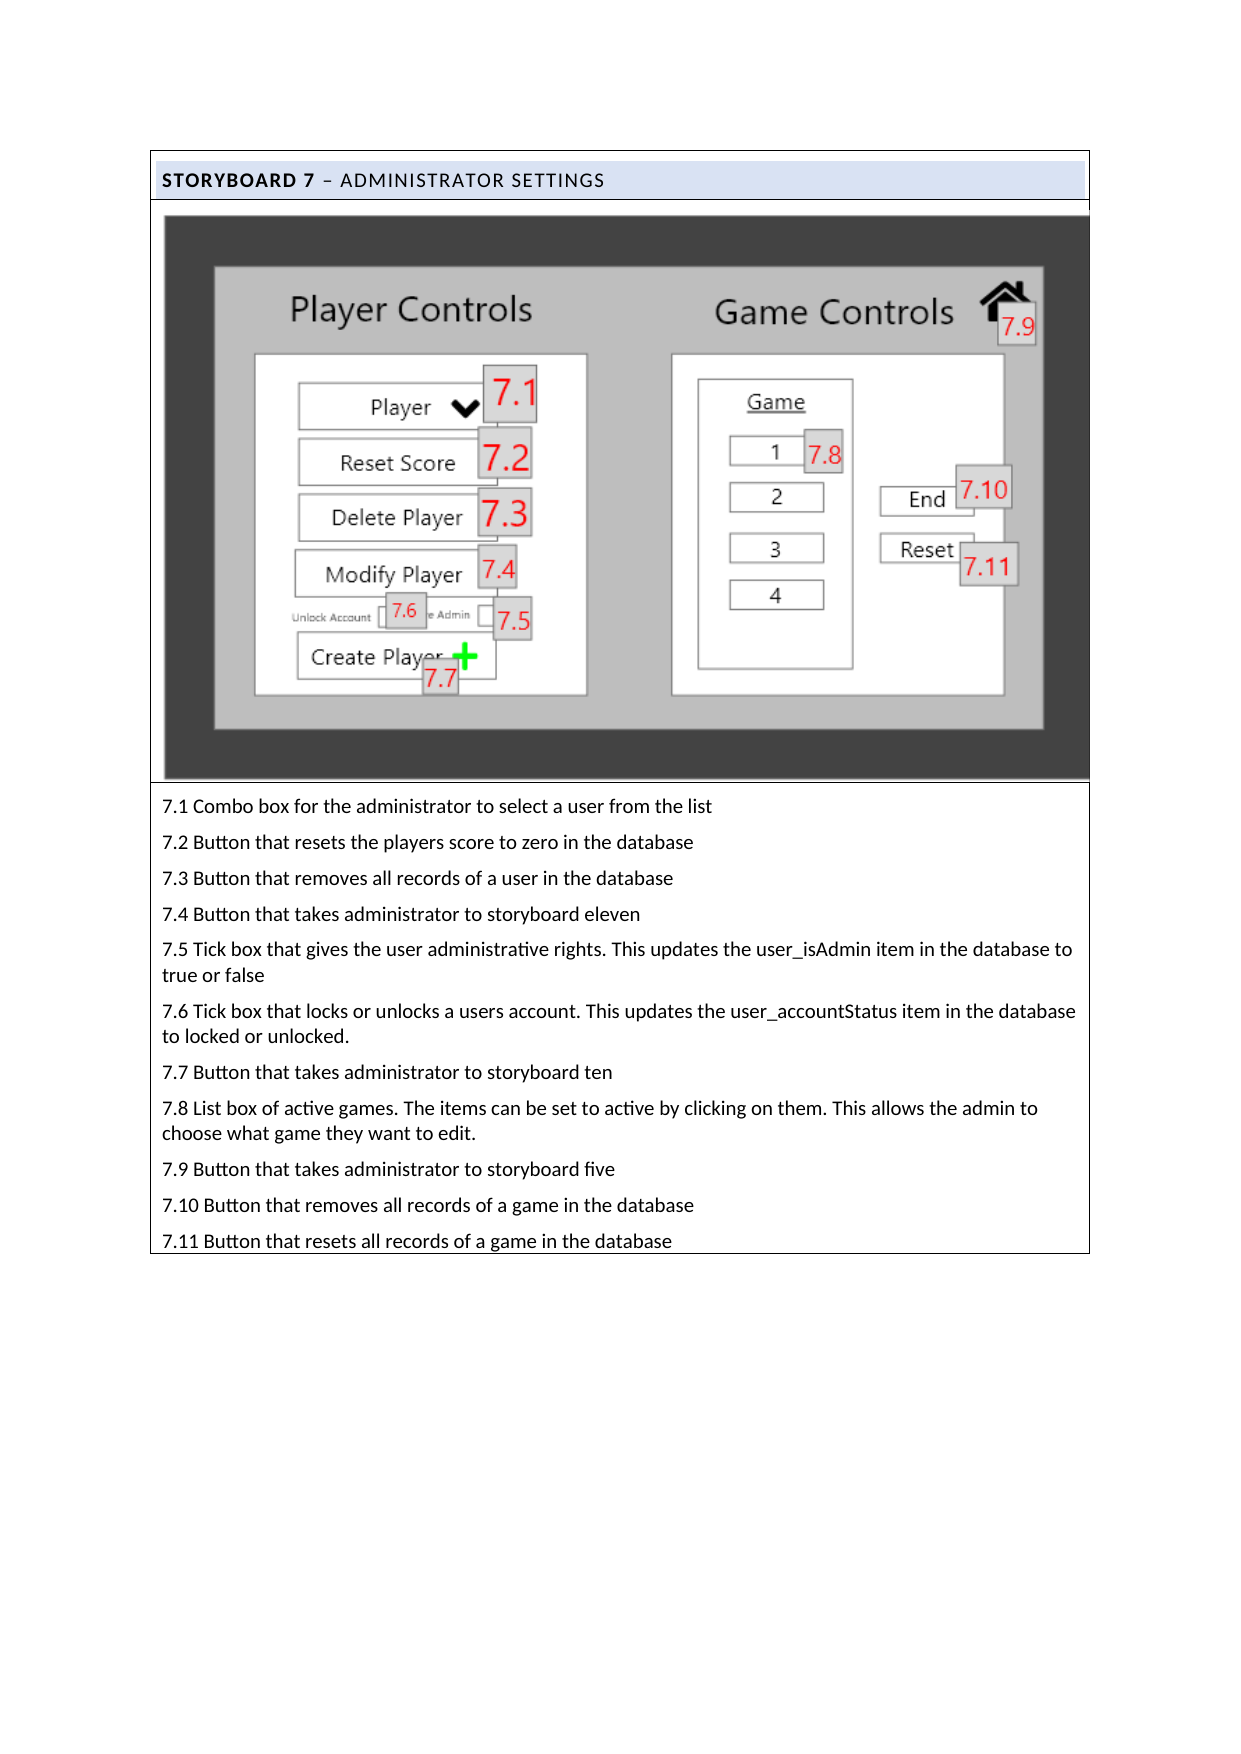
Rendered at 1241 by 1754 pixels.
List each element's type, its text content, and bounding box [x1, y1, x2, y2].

table_cell 7.1 Combo box for the administrator to select a user from the list 7.2 Button that resets the players score to zero in the database 7.3 Button that removes all records of a user in the database 7.4 Button that takes administrator to storyboard eleven 7.5 Tick box that gives the user administrative rights. This updates the user_isAdmin item in the database to true or false 7.6 Tick box that locks or unlocks a users account. This updates the user_accountStatus item in the database to locked or unlocked. 7.7 Button that takes administrator to storyboard ten 7.8 List box of active games. The items can be set to active by clicking on them. This allows the admin to choose what game they want to edit. 7.9 Button that takes administrator to storyboard five 7.10 Button that removes all records of a game in the database 7.11 Button that resets all records of a game in the database [151, 783, 1089, 1253]
table_cell storyboard 7 – administrator settings [151, 151, 1089, 199]
table_cell [151, 200, 1089, 782]
picture [161, 210, 1090, 782]
